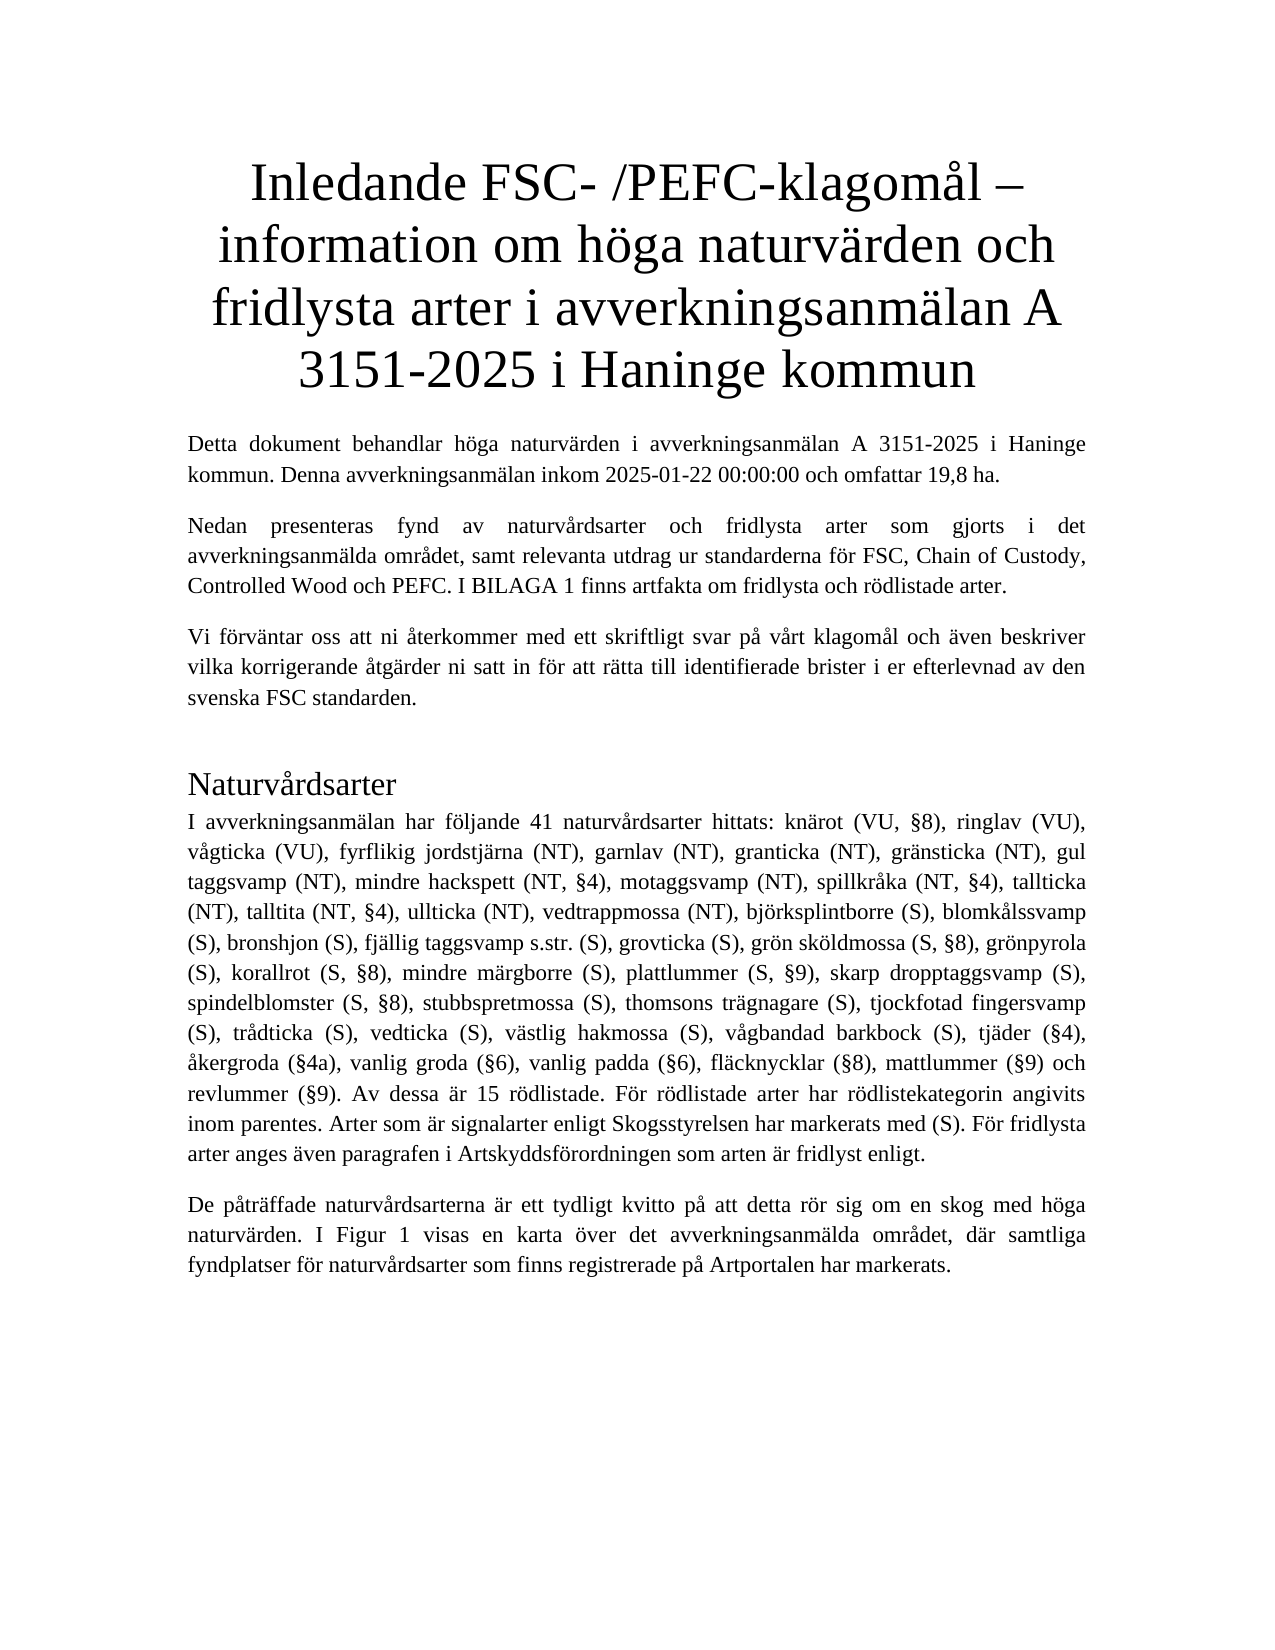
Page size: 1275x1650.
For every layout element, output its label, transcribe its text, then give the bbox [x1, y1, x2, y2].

title Inledande FSC- /PEFC-klagomål – information om höga naturvärden och fridlysta arter i avverkningsanmälan A 3151-2025 i Haninge kommun [187, 150, 1087, 399]
subtitle Naturvårdsarter [187, 764, 1087, 802]
text Detta dokument behandlar höga naturvärden i avverkningsanmälan A 3151-2025 i Haninge kommun. Denna avverkningsanmälan inkom 2025-01-22 00:00:00 och omfattar 19,8 ha. [187, 430, 1087, 487]
text De påträffade naturvårdsarterna är ett tydligt kvitto på att detta rör sig om en skog med höga naturvärden. I Figur 1 visas en karta över det avverkningsanmälda området, där samtliga fyndplatser för naturvårdsarter som finns registrerade på Artportalen har markerats. [187, 1191, 1087, 1278]
text Nedan presenteras fynd av naturvårdsarter och fridlysta arter som gjorts i det avverkningsanmälda området, samt relevanta utdrag ur standarderna för FSC, Chain of Custody, Controlled Wood och PEFC. I BILAGA 1 finns artfakta om fridlysta och rödlistade arter. [187, 512, 1087, 598]
text I avverkningsanmälan har följande 41 naturvårdsarter hittats: knärot (VU, §8), ringlav (VU), vågticka (VU), fyrflikig jordstjärna (NT), garnlav (NT), granticka (NT), gränsticka (NT), gul taggsvamp (NT), mindre hackspett (NT, §4), motaggsvamp (NT), spillkråka (NT, §4), tallticka (NT), talltita (NT, §4), ullticka (NT), vedtrappmossa (NT), björksplintborre (S), blomkålssvamp (S), bronshjon (S), fjällig taggsvamp s.str. (S), grovticka (S), grön sköldmossa (S, §8), grönpyrola (S), korallrot (S, §8), mindre märgborre (S), plattlummer (S, §9), skarp dropptaggsvamp (S), spindelblomster (S, §8), stubbspretmossa (S), thomsons trägnagare (S), tjockfotad fingersvamp (S), trådticka (S), vedticka (S), västlig hakmossa (S), vågbandad barkbock (S), tjäder (§4), åkergroda (§4a), vanlig groda (§6), vanlig padda (§6), fläcknycklar (§8), mattlummer (§9) och revlummer (§9). Av dessa är 15 rödlistade. För rödlistade arter har rödlistekategorin angivits inom parentes. Arter som är signalarter enligt Skogsstyrelsen har markerats med (S). För fridlysta arter anges även paragrafen i Artskyddsförordningen som arten är fridlyst enligt. [187, 808, 1087, 1166]
text Vi förväntar oss att ni återkommer med ett skriftligt svar på vårt klagomål och även beskriver vilka korrigerande åtgärder ni satt in för att rätta till identifierade brister i er efterlevnad av den svenska FSC standarden. [187, 623, 1087, 710]
